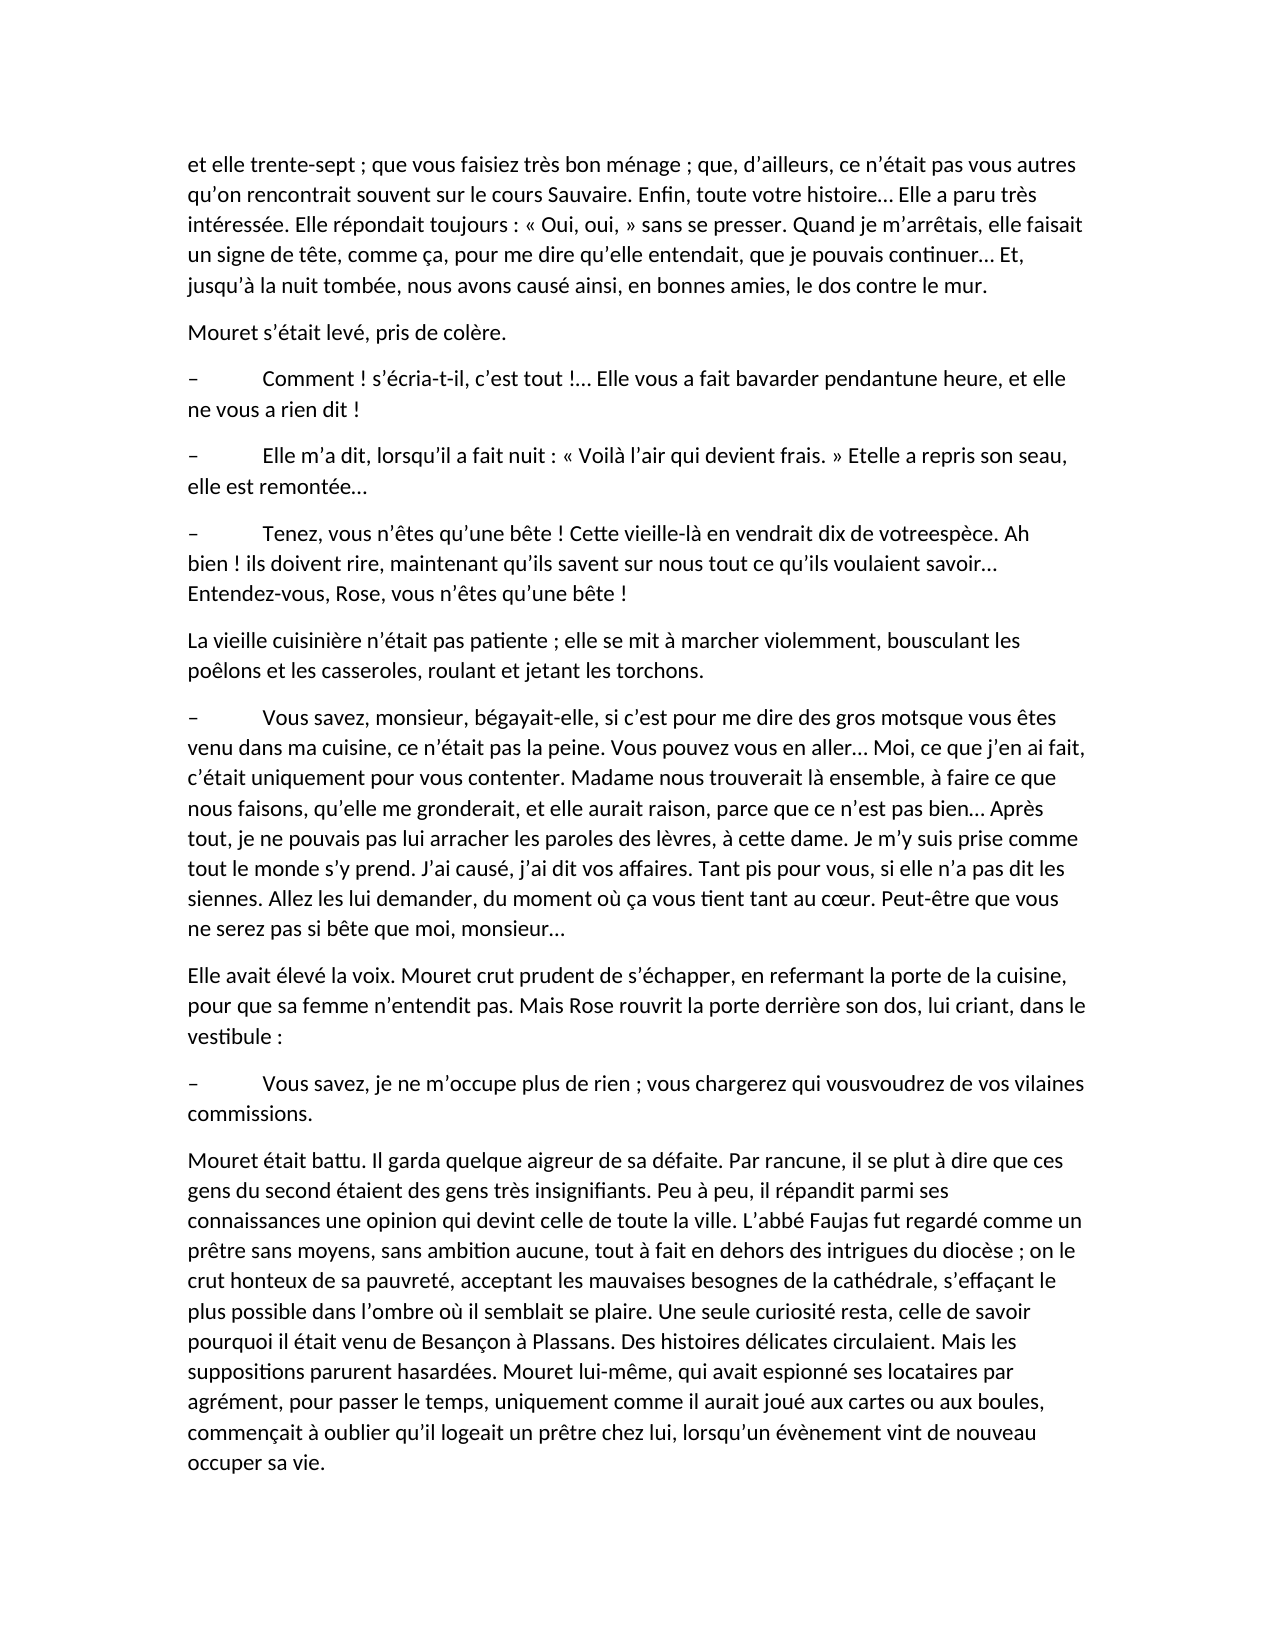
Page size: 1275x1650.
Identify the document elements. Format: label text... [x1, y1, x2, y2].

text – Elle m’a dit, lorsqu’il a fait nuit : « Voilà l’air qui devient frais. » Etelle a repris son seau, elle est remontée… [187, 442, 1087, 500]
text La vieille cuisinière n’était pas patiente ; elle se mit à marcher violemment, bousculant les poêlons et les casseroles, roulant et jetant les torchons. [187, 626, 1087, 684]
text – Vous savez, je ne m’occupe plus de rien ; vous chargerez qui vousvoudrez de vos vilaines commissions. [187, 1069, 1087, 1127]
text – Comment ! s’écria-t-il, c’est tout !… Elle vous a fait bavarder pendantune heure, et elle ne vous a rien dit ! [187, 364, 1087, 423]
text – Tenez, vous n’êtes qu’une bête ! Cette vieille-là en vendrait dix de votreespèce. Ah bien ! ils doivent rire, maintenant qu’ils savent sur nous tout ce qu’ils voulaient savoir… Entendez-vous, Rose, vous n’êtes qu’une bête ! [187, 519, 1087, 607]
text Elle avait élevé la voix. Mouret crut prudent de s’échapper, en refermant la porte de la cuisine, pour que sa femme n’entendit pas. Mais Rose rouvrit la porte derrière son dos, lui criant, dans le vestibule : [187, 961, 1087, 1050]
text – Vous savez, monsieur, bégayait-elle, si c’est pour me dire des gros motsque vous êtes venu dans ma cuisine, ce n’était pas la peine. Vous pouvez vous en aller… Moi, ce que j’en ai fait, c’était uniquement pour vous contenter. Madame nous trouverait là ensemble, à faire ce que nous faisons, qu’elle me gronderait, et elle aurait raison, parce que ce n’est pas bien… Après tout, je ne pouvais pas lui arracher les paroles des lèvres, à cette dame. Je m’y suis prise comme tout le monde s’y prend. J’ai causé, j’ai dit vos affaires. Tant pis pour vous, si elle n’a pas dit les siennes. Allez les lui demander, du moment où ça vous tient tant au cœur. Peut-être que vous ne serez pas si bête que moi, monsieur… [187, 703, 1087, 943]
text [187, 150, 1087, 299]
text Mouret s’était levé, pris de colère. [187, 318, 1087, 346]
text Mouret était battu. Il garda quelque aigreur de sa défaite. Par rancune, il se plut à dire que ces gens du second étaient des gens très insignifiants. Peu à peu, il répandit parmi ses connaissances une opinion qui devint celle de toute la ville. L’abbé Faujas fut regardé comme un prêtre sans moyens, sans ambition aucune, tout à fait en dehors des intrigues du diocèse ; on le crut honteux de sa pauvreté, acceptant les mauvaises besognes de la cathédrale, s’effaçant le plus possible dans l’ombre où il semblait se plaire. Une seule curiosité resta, celle de savoir pourquoi il était venu de Besançon à Plassans. Des histoires délicates circulaient. Mais les suppositions parurent hasardées. Mouret lui-même, qui avait espionné ses locataires par agrément, pour passer le temps, uniquement comme il aurait joué aux cartes ou aux boules, commençait à oublier qu’il logeait un prêtre chez lui, lorsqu’un évènement vint de nouveau occuper sa vie. [187, 1146, 1087, 1476]
